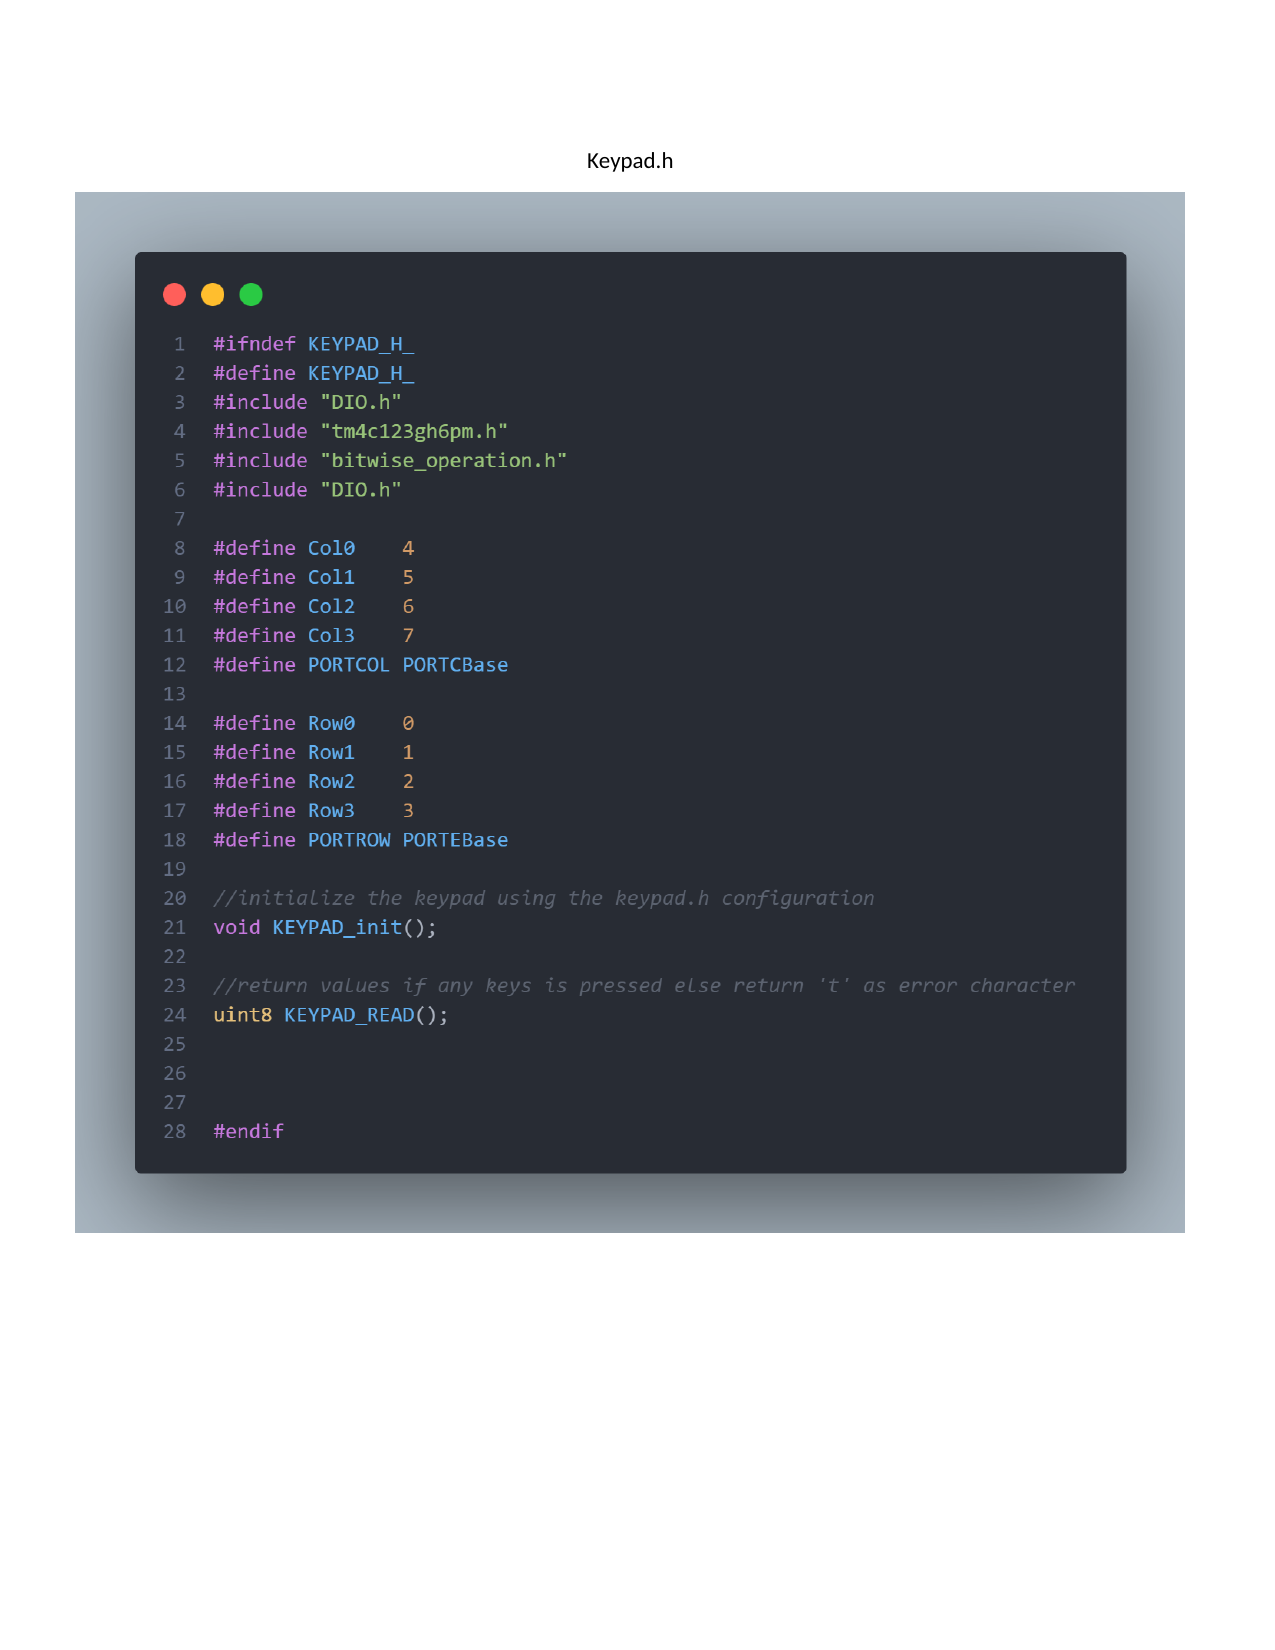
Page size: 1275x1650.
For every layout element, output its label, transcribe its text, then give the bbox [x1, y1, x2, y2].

picture [75, 192, 1185, 1233]
text Keypad.h [75, 146, 1185, 174]
